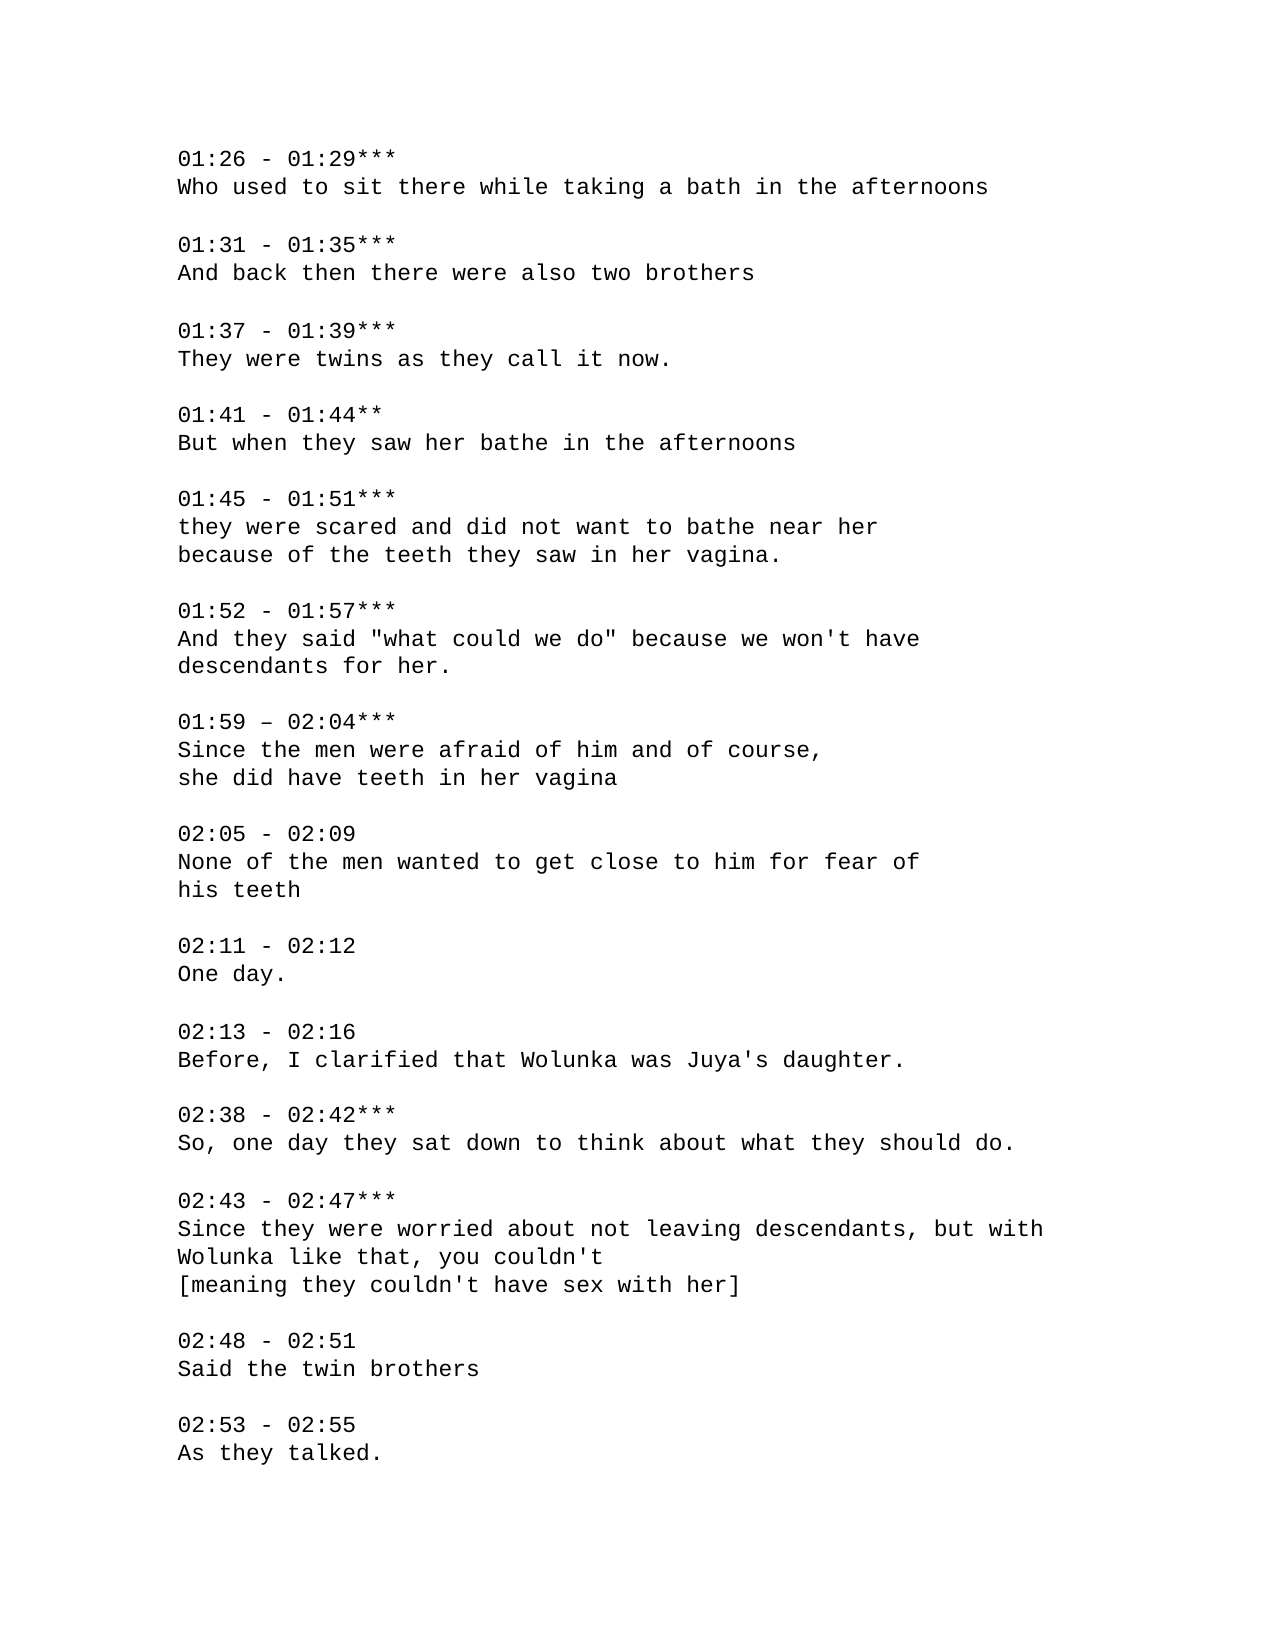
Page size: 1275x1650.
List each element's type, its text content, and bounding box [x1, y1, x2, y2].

text 02:13 - 02:16 [177, 1020, 1098, 1046]
text 01:59 – 02:04*** [177, 711, 1098, 737]
text 01:41 - 01:44** [177, 403, 1098, 429]
text because of the teeth they saw in her vagina. [177, 543, 1098, 569]
text Wolunka like that, you couldn't [177, 1246, 1098, 1272]
text 01:31 - 01:35*** [177, 234, 1098, 260]
text 02:11 - 02:12 [177, 934, 1098, 960]
text 01:52 - 01:57*** [177, 599, 1098, 625]
text Said the twin brothers [177, 1357, 1098, 1383]
text Who used to sit there while taking a bath in the afternoons [177, 176, 1098, 202]
text And back then there were also two brothers [177, 262, 1098, 288]
text [meaning they couldn't have sex with her] [177, 1273, 1098, 1299]
text And they said "what could we do" because we won't have [177, 627, 1098, 653]
text As they talked. [177, 1441, 1098, 1467]
text So, one day they sat down to think about what they should do. [177, 1132, 1098, 1158]
text None of the men wanted to get close to him for fear of [177, 850, 1098, 876]
text 02:38 - 02:42*** [177, 1104, 1098, 1130]
text They were twins as they call it now. [177, 348, 1098, 374]
text 02:48 - 02:51 [177, 1329, 1098, 1355]
text 01:26 - 01:29*** [177, 148, 1098, 174]
text descendants for her. [177, 655, 1098, 681]
text 01:37 - 01:39*** [177, 320, 1098, 346]
text But when they saw her bathe in the afternoons [177, 431, 1098, 457]
text they were scared and did not want to bathe near her [177, 515, 1098, 541]
text she did have teeth in her vagina [177, 766, 1098, 792]
text 01:45 - 01:51*** [177, 487, 1098, 513]
text 02:05 - 02:09 [177, 822, 1098, 848]
text Since they were worried about not leaving descendants, but with [177, 1218, 1098, 1244]
text 02:43 - 02:47*** [177, 1190, 1098, 1216]
text Before, I clarified that Wolunka was Juya's daughter. [177, 1048, 1098, 1074]
text Since the men were afraid of him and of course, [177, 738, 1098, 764]
text his teeth [177, 878, 1098, 904]
text One day. [177, 962, 1098, 988]
text 02:53 - 02:55 [177, 1413, 1098, 1439]
